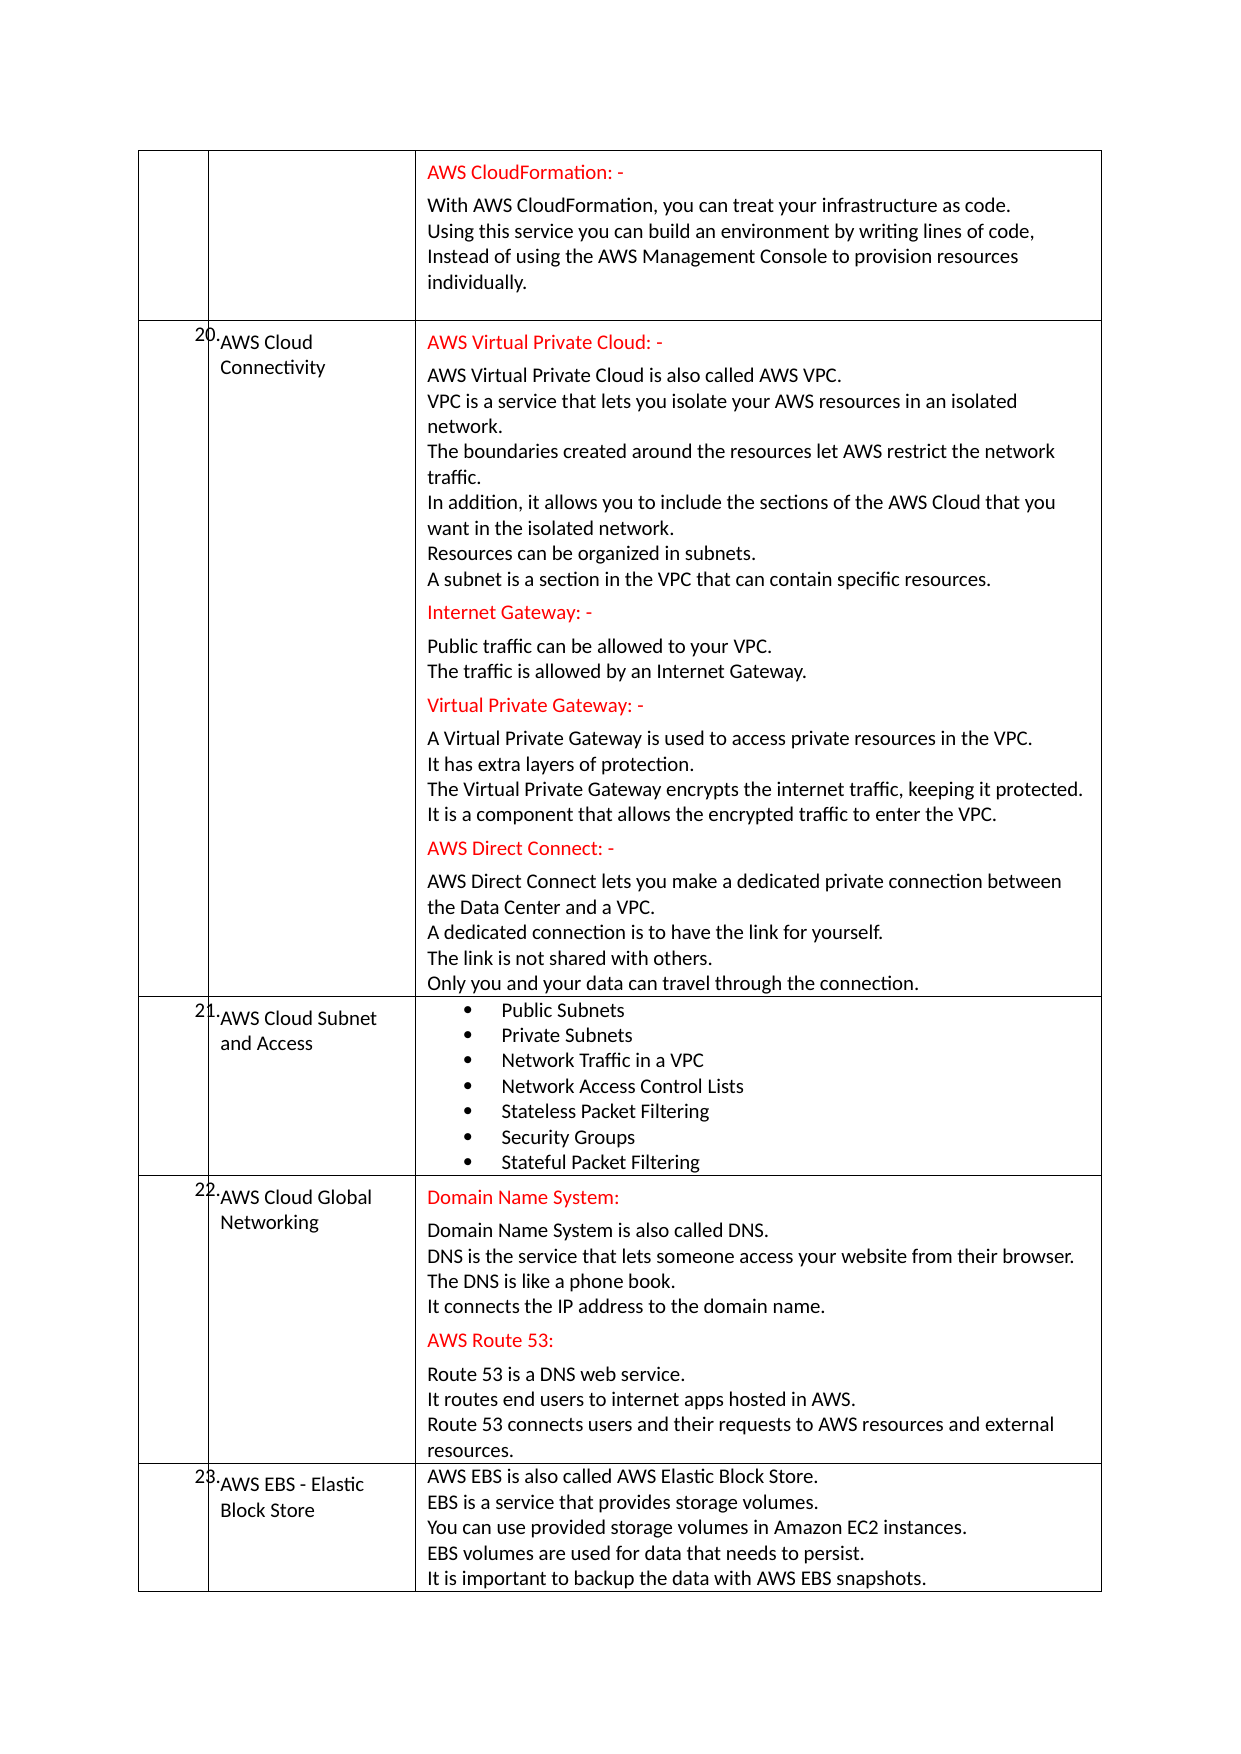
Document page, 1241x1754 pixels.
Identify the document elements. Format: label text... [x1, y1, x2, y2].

table_cell AWS Cloud Global Networking [209, 1176, 415, 1462]
table_cell [139, 321, 208, 996]
table_cell [139, 1176, 208, 1462]
table_cell AWS EBS - Elastic Block Store [209, 1464, 415, 1591]
table_cell [139, 151, 208, 320]
table_cell [139, 997, 208, 1175]
table_cell AWS EBS is also called AWS Elastic Block Store. EBS is a service that provides storage volumes. You can use provided storage volumes in Amazon EC2 instances. EBS volumes are used for data that needs to persist. It is important to backup the data with AWS EBS snapshots. [416, 1464, 1101, 1591]
table_cell Domain Name System: Domain Name System is also called DNS. DNS is the service that lets someone access your website from their browser. The DNS is like a phone book. It connects the IP address to the domain name. AWS Route 53: Route 53 is a DNS web service. It routes end users to internet apps hosted in AWS. Route 53 connects users and their requests to AWS resources and external resources. [416, 1176, 1101, 1462]
table_cell AWS Cloud Connectivity [209, 321, 415, 996]
table_cell AWS Virtual Private Cloud: - AWS Virtual Private Cloud is also called AWS VPC. VPC is a service that lets you isolate your AWS resources in an isolated network. The boundaries created around the resources let AWS restrict the network traffic. In addition, it allows you to include the sections of the AWS Cloud that you want in the isolated network. Resources can be organized in subnets. A subnet is a section in the VPC that can contain specific resources. Internet Gateway: - Public traffic can be allowed to your VPC. The traffic is allowed by an Internet Gateway. Virtual Private Gateway: - A Virtual Private Gateway is used to access private resources in the VPC. It has extra layers of protection. The Virtual Private Gateway encrypts the internet traffic, keeping it protected. It is a component that allows the encrypted traffic to enter the VPC. AWS Direct Connect: - AWS Direct Connect lets you make a dedicated private connection between the Data Center and a VPC. A dedicated connection is to have the link for yourself. The link is not shared with others. Only you and your data can travel through the connection. [416, 321, 1101, 996]
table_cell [209, 151, 415, 320]
table_cell AWS Cloud Subnet and Access [209, 997, 415, 1175]
table_cell [139, 1464, 208, 1591]
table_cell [416, 151, 1101, 320]
table_cell Public Subnets Private Subnets Network Traffic in a VPC Network Access Control Lists Stateless Packet Filtering Security Groups Stateful Packet Filtering [416, 997, 1101, 1175]
